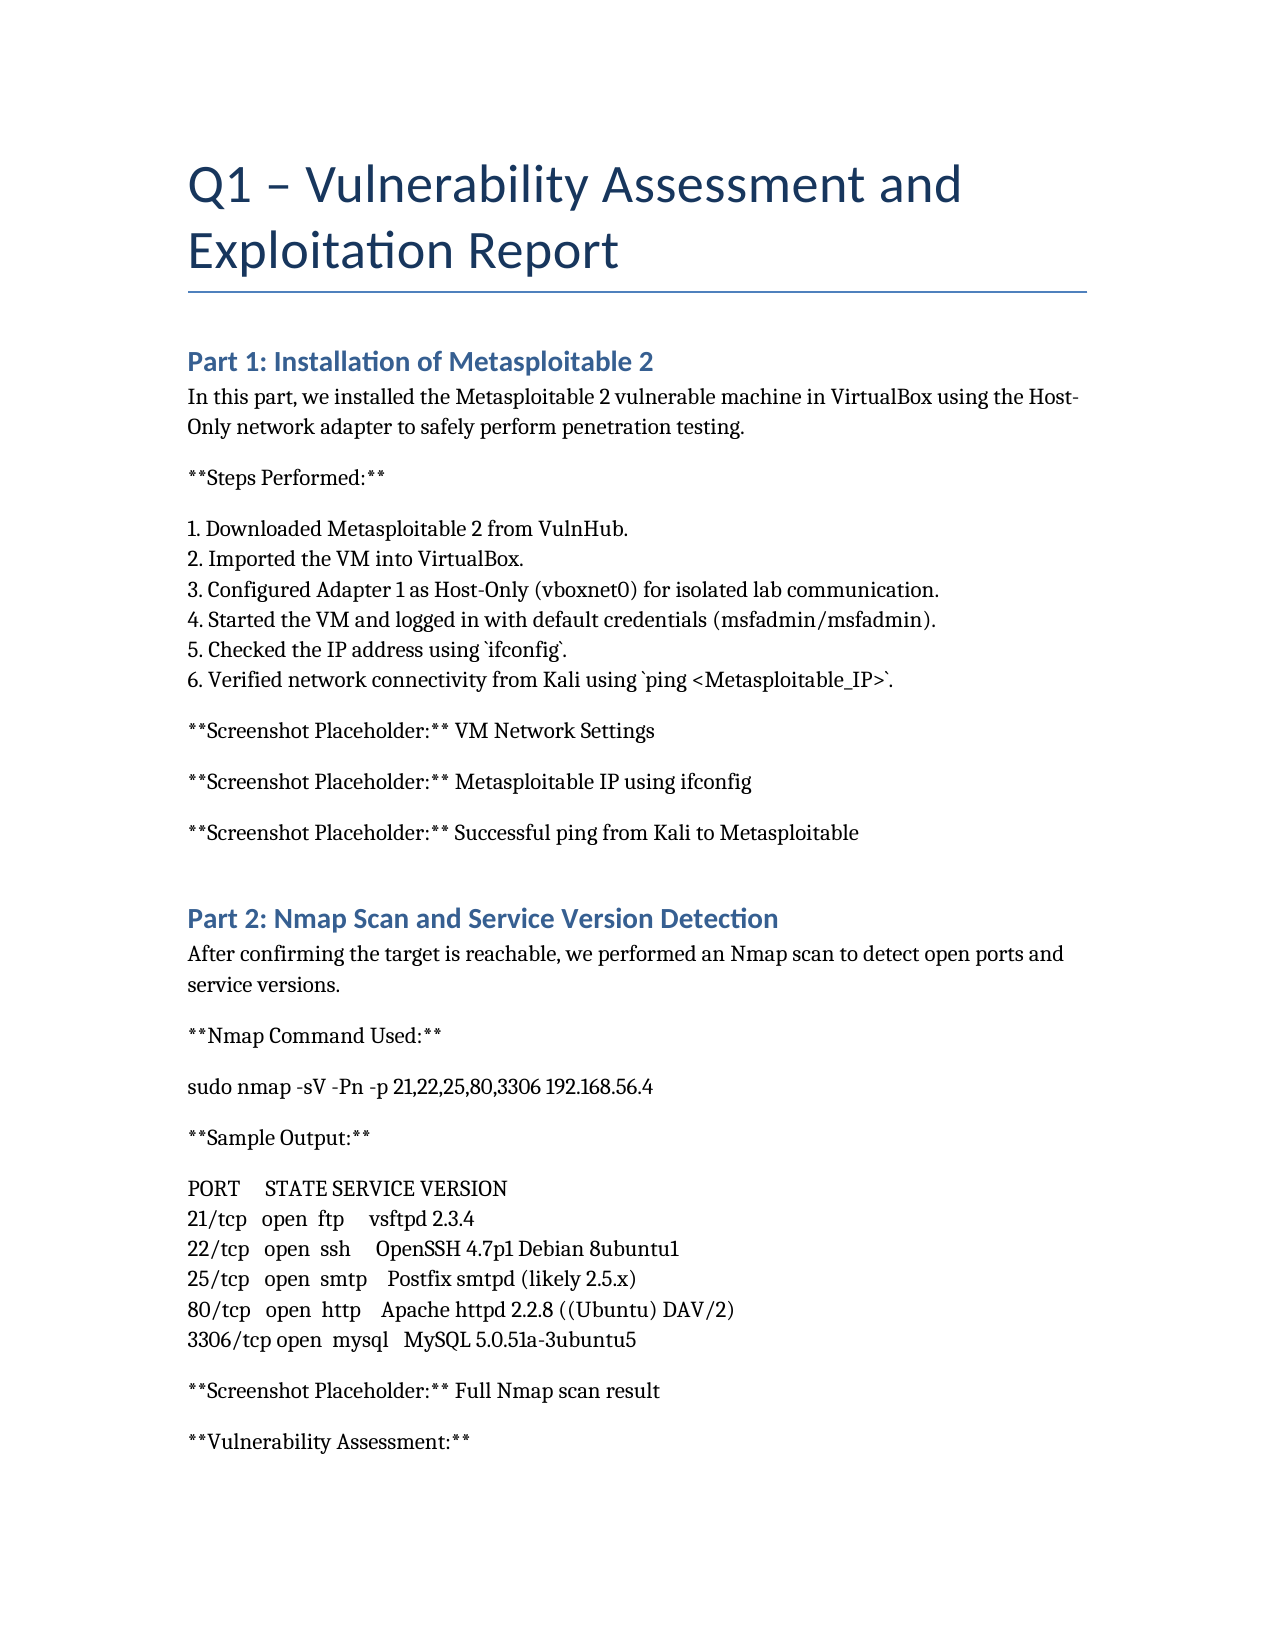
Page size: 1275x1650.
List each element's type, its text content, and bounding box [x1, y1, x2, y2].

text PORT STATE SERVICE VERSION 21/tcp open ftp vsftpd 2.3.4 22/tcp open ssh OpenSSH 4.7p1 Debian 8ubuntu1 25/tcp open smtp Postfix smtpd (likely 2.5.x) 80/tcp open http Apache httpd 2.2.8 ((Ubuntu) DAV/2) 3306/tcp open mysql MySQL 5.0.51a-3ubuntu5 [187, 1176, 1087, 1353]
text **Screenshot Placeholder:** Metasploitable IP using ifconfig [187, 769, 1087, 795]
text **Screenshot Placeholder:** Successful ping from Kali to Metasploitable [187, 820, 1087, 846]
subtitle Part 2: Nmap Scan and Service Version Detection [187, 900, 1087, 936]
text After confirming the target is reachable, we performed an Nmap scan to detect open ports and service versions. [187, 941, 1087, 998]
title Q1 – Vulnerability Assessment and Exploitation Report [187, 150, 1087, 293]
text 1. Downloaded Metasploitable 2 from VulnHub. 2. Imported the VM into VirtualBox. 3. Configured Adapter 1 as Host-Only (vboxnet0) for isolated lab communication. 4. Started the VM and logged in with default credentials (msfadmin/msfadmin). 5. Checked the IP address using `ifconfig`. 6. Verified network connectivity from Kali using `ping <Metasploitable_IP>`. [187, 516, 1087, 693]
text sudo nmap -sV -Pn -p 21,22,25,80,3306 192.168.56.4 [187, 1073, 1087, 1100]
subtitle Part 1: Installation of Metasploitable 2 [187, 343, 1087, 378]
text In this part, we installed the Metasploitable 2 vulnerable machine in VirtualBox using the Host-Only network adapter to safely perform penetration testing. [187, 384, 1087, 440]
text **Screenshot Placeholder:** Full Nmap scan result [187, 1378, 1087, 1404]
text **Vulnerability Assessment:** [187, 1429, 1087, 1455]
text **Nmap Command Used:** [187, 1022, 1087, 1049]
text **Steps Performed:** [187, 465, 1087, 491]
text **Screenshot Placeholder:** VM Network Settings [187, 718, 1087, 744]
text **Sample Output:** [187, 1124, 1087, 1151]
